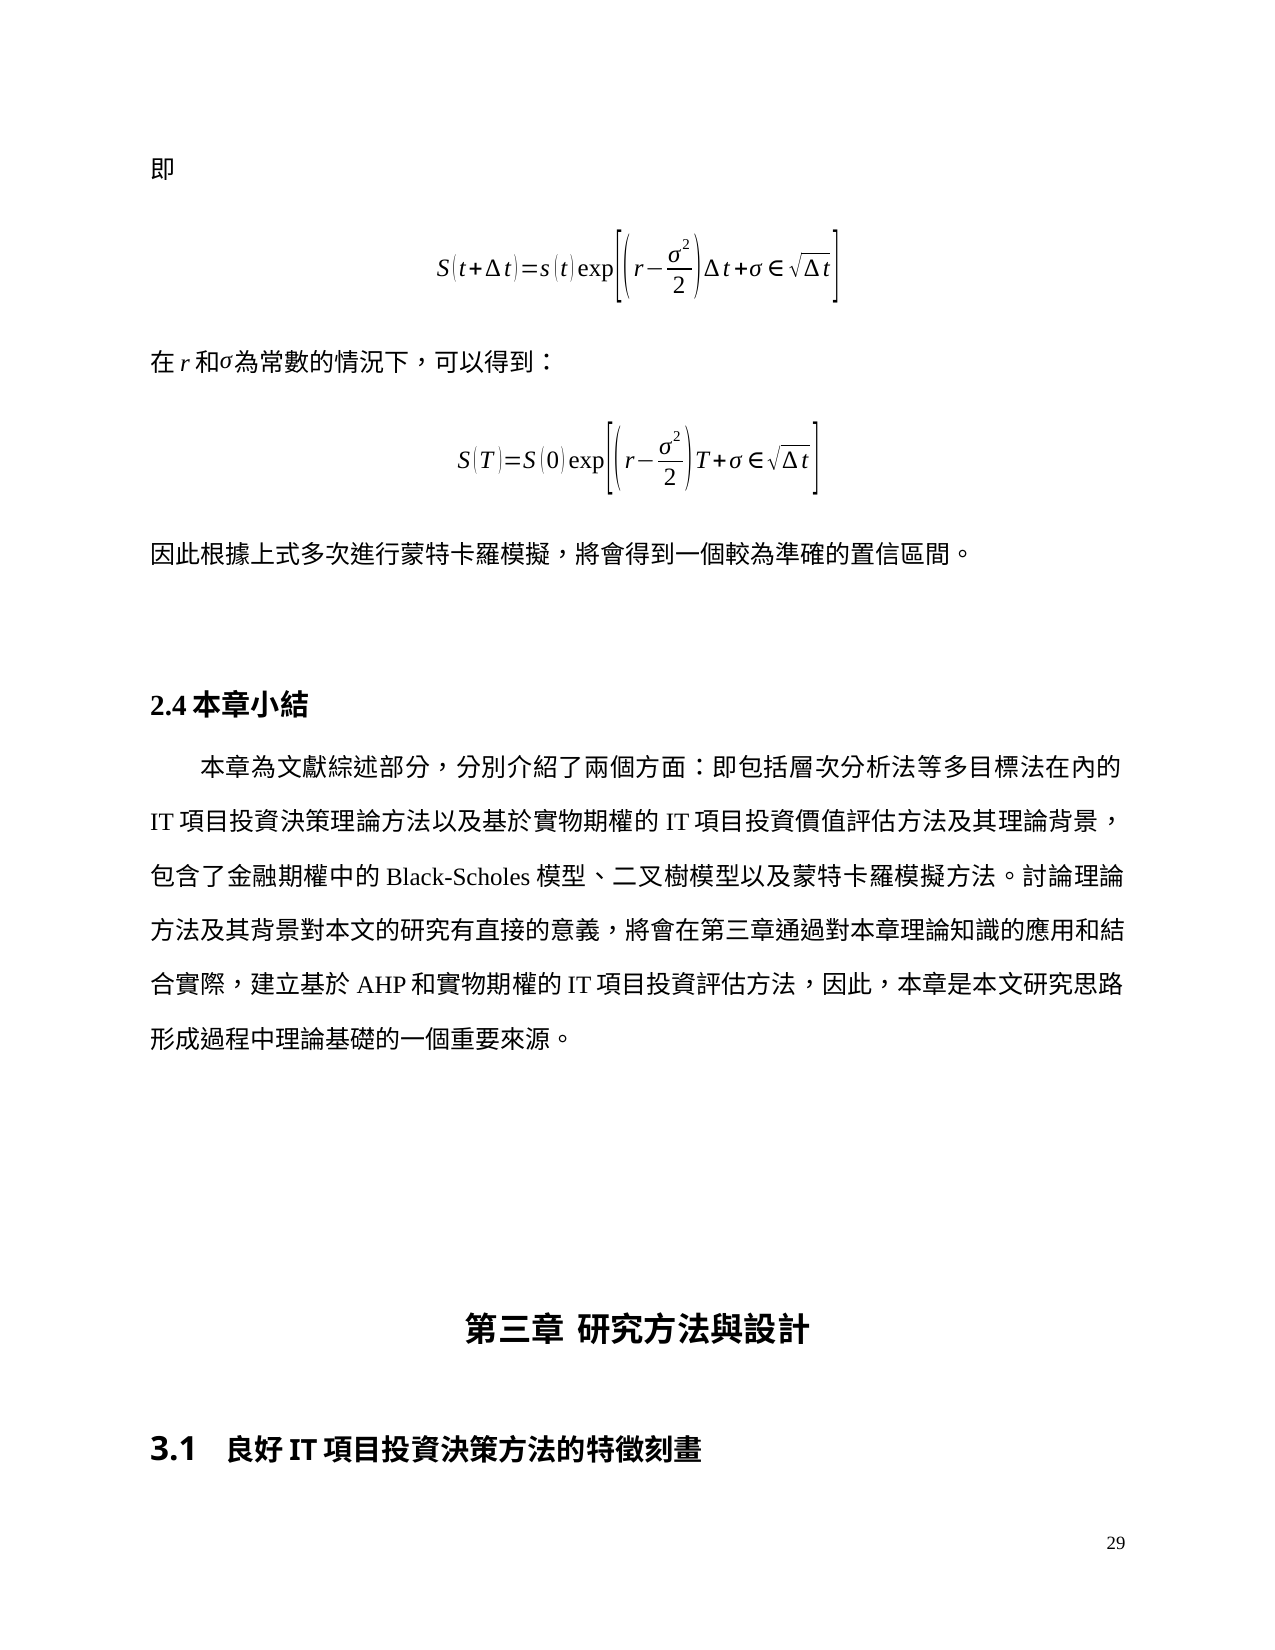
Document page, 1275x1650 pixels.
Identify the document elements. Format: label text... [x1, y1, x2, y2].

subtitle 良好IT項目投資決策方法的特徵刻畫 [150, 1424, 1125, 1470]
text 因此根據上式多次進行蒙特卡羅模擬，將會得到一個較為準確的置信區間。 [150, 534, 1125, 570]
text 在r和為常數的情況下，可以得到： [150, 342, 1125, 378]
text 即 [150, 150, 1125, 186]
subtitle 2.4本章小結 [150, 682, 1125, 724]
text 本章為文獻綜述部分，分別介紹了兩個方面：即包括層次分析法等多目標法在內的IT項目投資決策理論方法以及基於實物期權的IT項目投資價值評估方法及其理論背景，包含了金融期權中的Black-Scholes模型、二叉樹模型以及蒙特卡羅模擬方法。討論理論方法及其背景對本文的研究有直接的意義，將會在第三章通過對本章理論知識的應用和結合實際，建立基於AHP和實物期權的IT項目投資評估方法，因此，本章是本文研究思路形成過程中理論基礎的一個重要來源。 [150, 747, 1125, 1056]
subtitle 研究方法與設計 [150, 1303, 1125, 1351]
